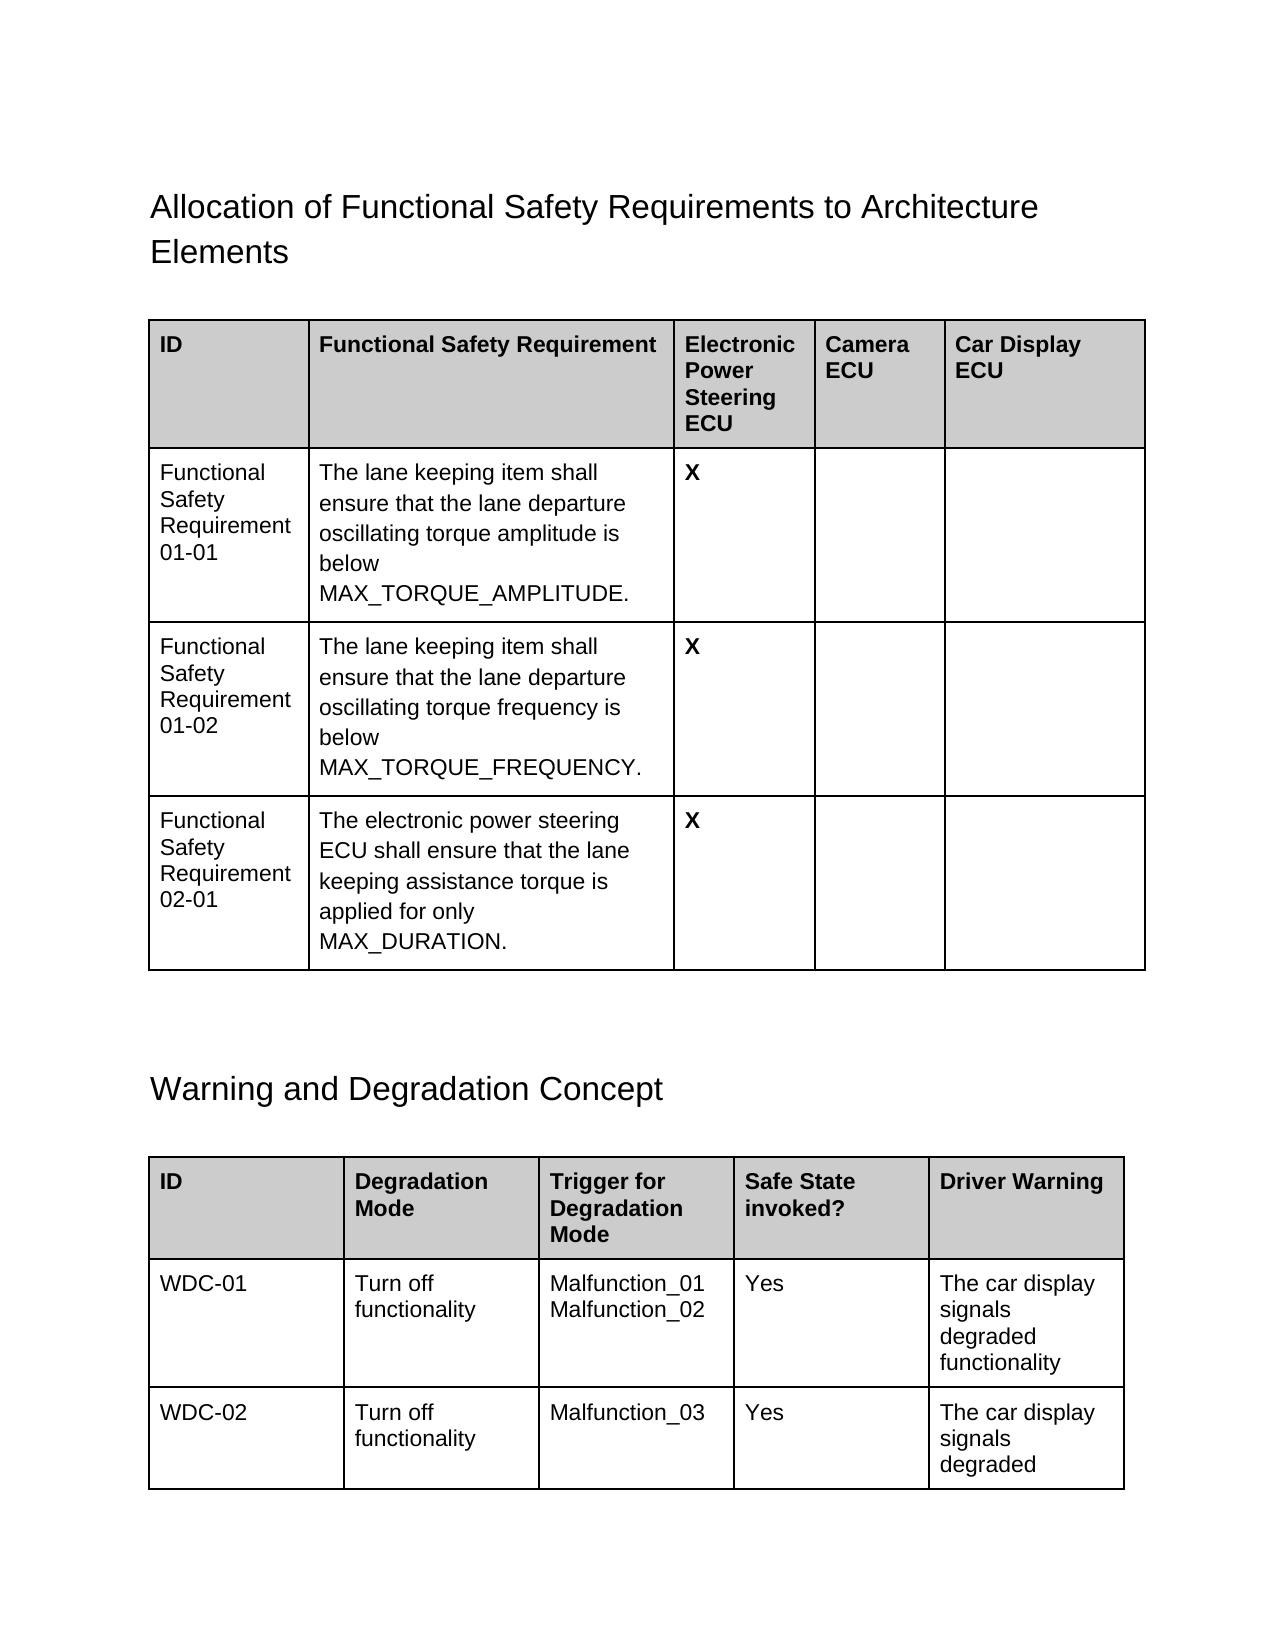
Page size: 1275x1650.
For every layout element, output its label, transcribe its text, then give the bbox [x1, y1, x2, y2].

table_cell Yes [735, 1260, 928, 1386]
table_cell [816, 449, 944, 621]
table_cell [930, 1260, 1123, 1386]
table_cell The lane keeping item shall ensure that the lane departure oscillating torque amplitude is below MAX_TORQUE_AMPLITUDE. [310, 449, 673, 621]
table_header Electronic Power Steering ECU [675, 321, 814, 447]
table_cell Malfunction_01 Malfunction_02 [540, 1260, 733, 1386]
table_cell Malfunction_03 [540, 1388, 733, 1488]
table_header Trigger for Degradation Mode [540, 1158, 733, 1258]
table_header ID [150, 321, 308, 447]
table_header ID [150, 1158, 343, 1258]
table_cell X [675, 623, 814, 795]
table_cell WDC-01 [150, 1260, 343, 1386]
table_cell Functional Safety Requirement 02-01 [150, 797, 308, 969]
table_cell Functional Safety Requirement 01-02 [150, 623, 308, 795]
table_header Functional Safety Requirement [310, 321, 673, 447]
table_header Car Display ECU [946, 321, 1144, 447]
table_cell [946, 449, 1144, 621]
subtitle Warning and Degradation Concept [150, 1069, 1125, 1107]
table_cell [946, 797, 1144, 969]
table_header Driver Warning [930, 1158, 1123, 1258]
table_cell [345, 1388, 538, 1488]
table_cell Turn off functionality [345, 1260, 538, 1386]
table_cell [816, 797, 944, 969]
table_cell [946, 623, 1144, 795]
table_cell The lane keeping item shall ensure that the lane departure oscillating torque frequency is below MAX_TORQUE_FREQUENCY. [310, 623, 673, 795]
table_cell The electronic power steering ECU shall ensure that the lane keeping assistance torque is applied for only MAX_DURATION. [310, 797, 673, 969]
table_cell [930, 1388, 1123, 1488]
table_cell Functional Safety Requirement 01-01 [150, 449, 308, 621]
table_cell X [675, 449, 814, 621]
table_header Camera ECU [816, 321, 944, 447]
subtitle Allocation of Functional Safety Requirements to Architecture Elements [150, 187, 1125, 270]
table_cell X [675, 797, 814, 969]
table_cell WDC-02 [150, 1388, 343, 1488]
table_header Safe State invoked? [735, 1158, 928, 1258]
table_cell Yes [735, 1388, 928, 1488]
table_cell [816, 623, 944, 795]
table_header Degradation Mode [345, 1158, 538, 1258]
